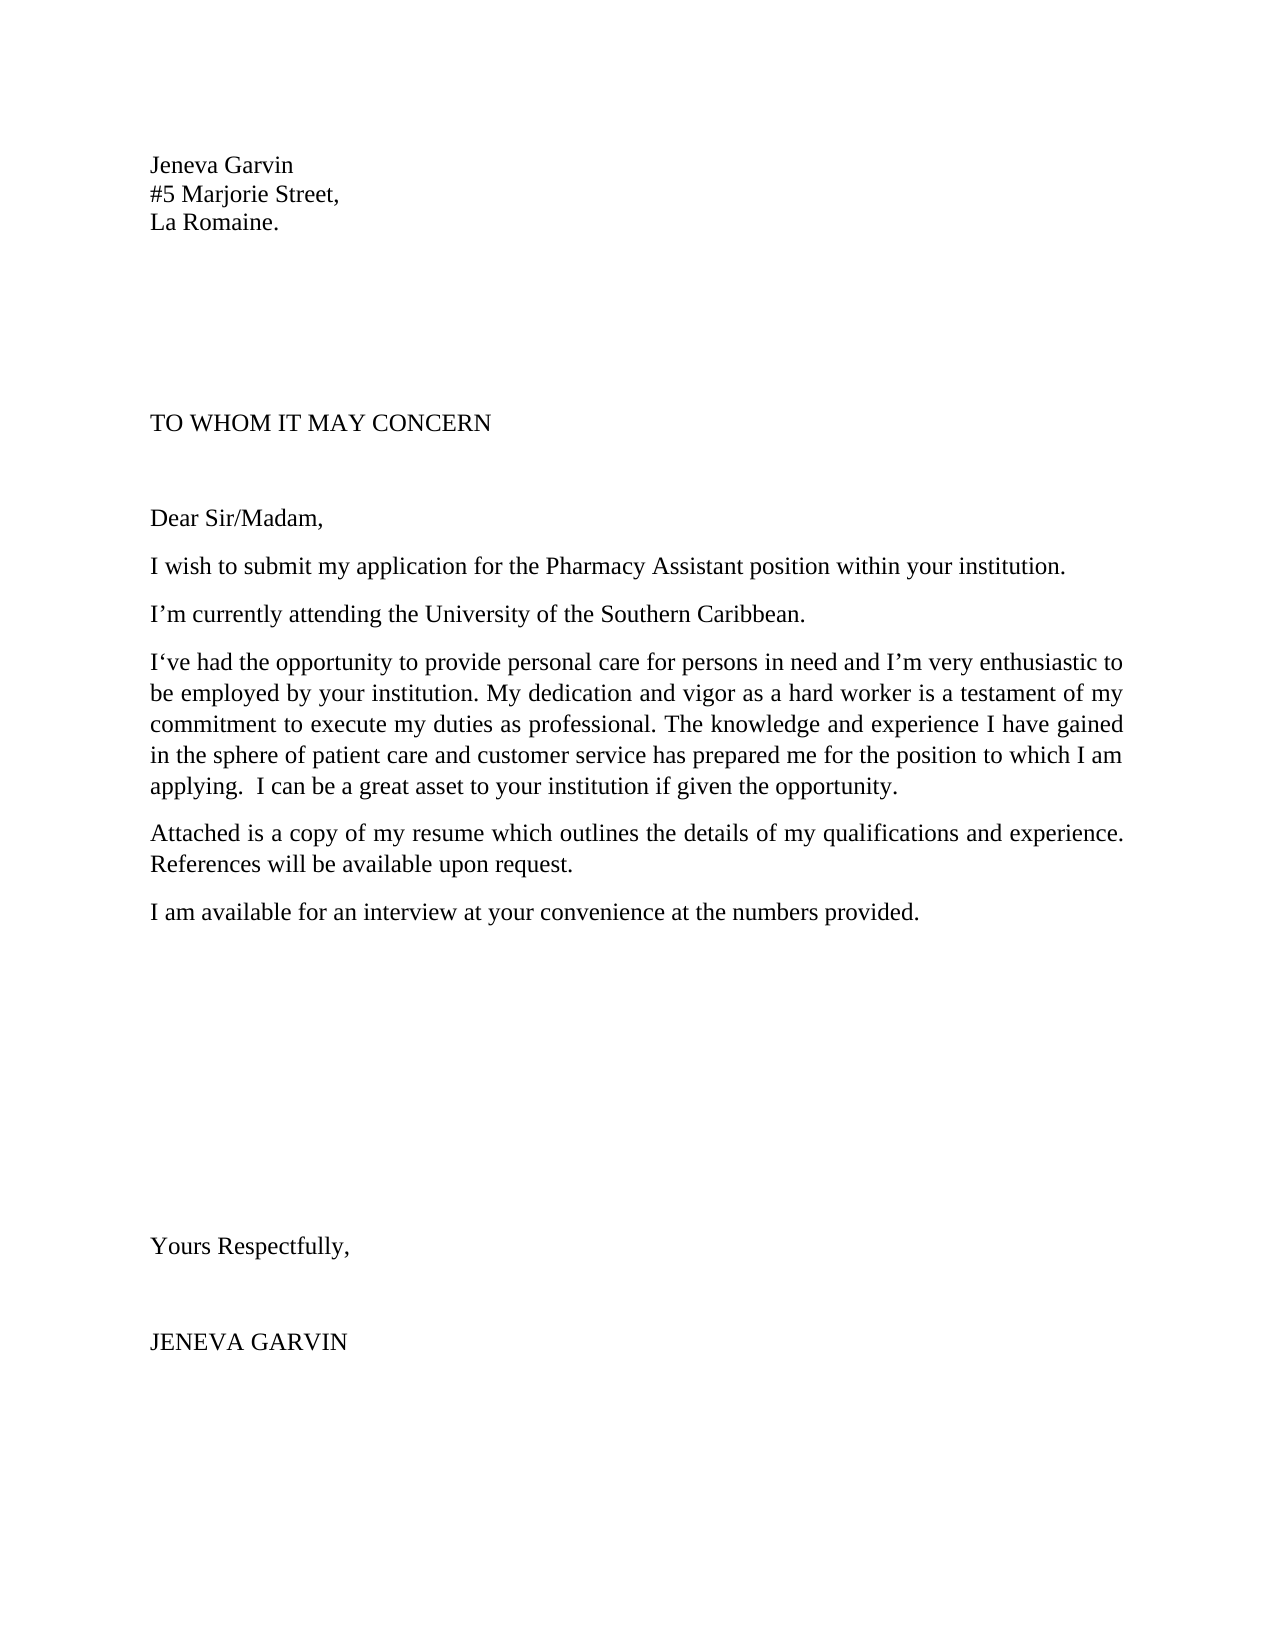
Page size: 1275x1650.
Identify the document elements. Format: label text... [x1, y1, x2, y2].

text Yours Respectfully, [150, 1231, 1125, 1260]
text Jeneva Garvin [150, 150, 1125, 179]
text #5 Marjorie Street, [150, 179, 1125, 207]
text I wish to submit my application for the Pharmacy Assistant position within your institution. [150, 551, 1125, 580]
text Attached is a copy of my resume which outlines the details of my qualifications and experience. References will be available upon request. [150, 818, 1125, 878]
text I’m currently attending the University of the Southern Caribbean. [150, 599, 1125, 628]
text La Romaine. [150, 207, 1125, 236]
text JENEVA GARVIN [150, 1327, 1125, 1355]
text TO WHOM IT MAY CONCERN [150, 408, 1125, 437]
text I‘ve had the opportunity to provide personal care for persons in need and I’m very enthusiastic to be employed by your institution. My dedication and vigor as a hard worker is a testament of my commitment to execute my duties as professional. The knowledge and experience I have gained in the sphere of patient care and customer service has prepared me for the position to which I am applying. I can be a great asset to your institution if given the opportunity. [150, 647, 1125, 799]
text Dear Sir/Madam, [150, 503, 1125, 532]
text I am available for an interview at your convenience at the numbers provided. [150, 897, 1125, 926]
